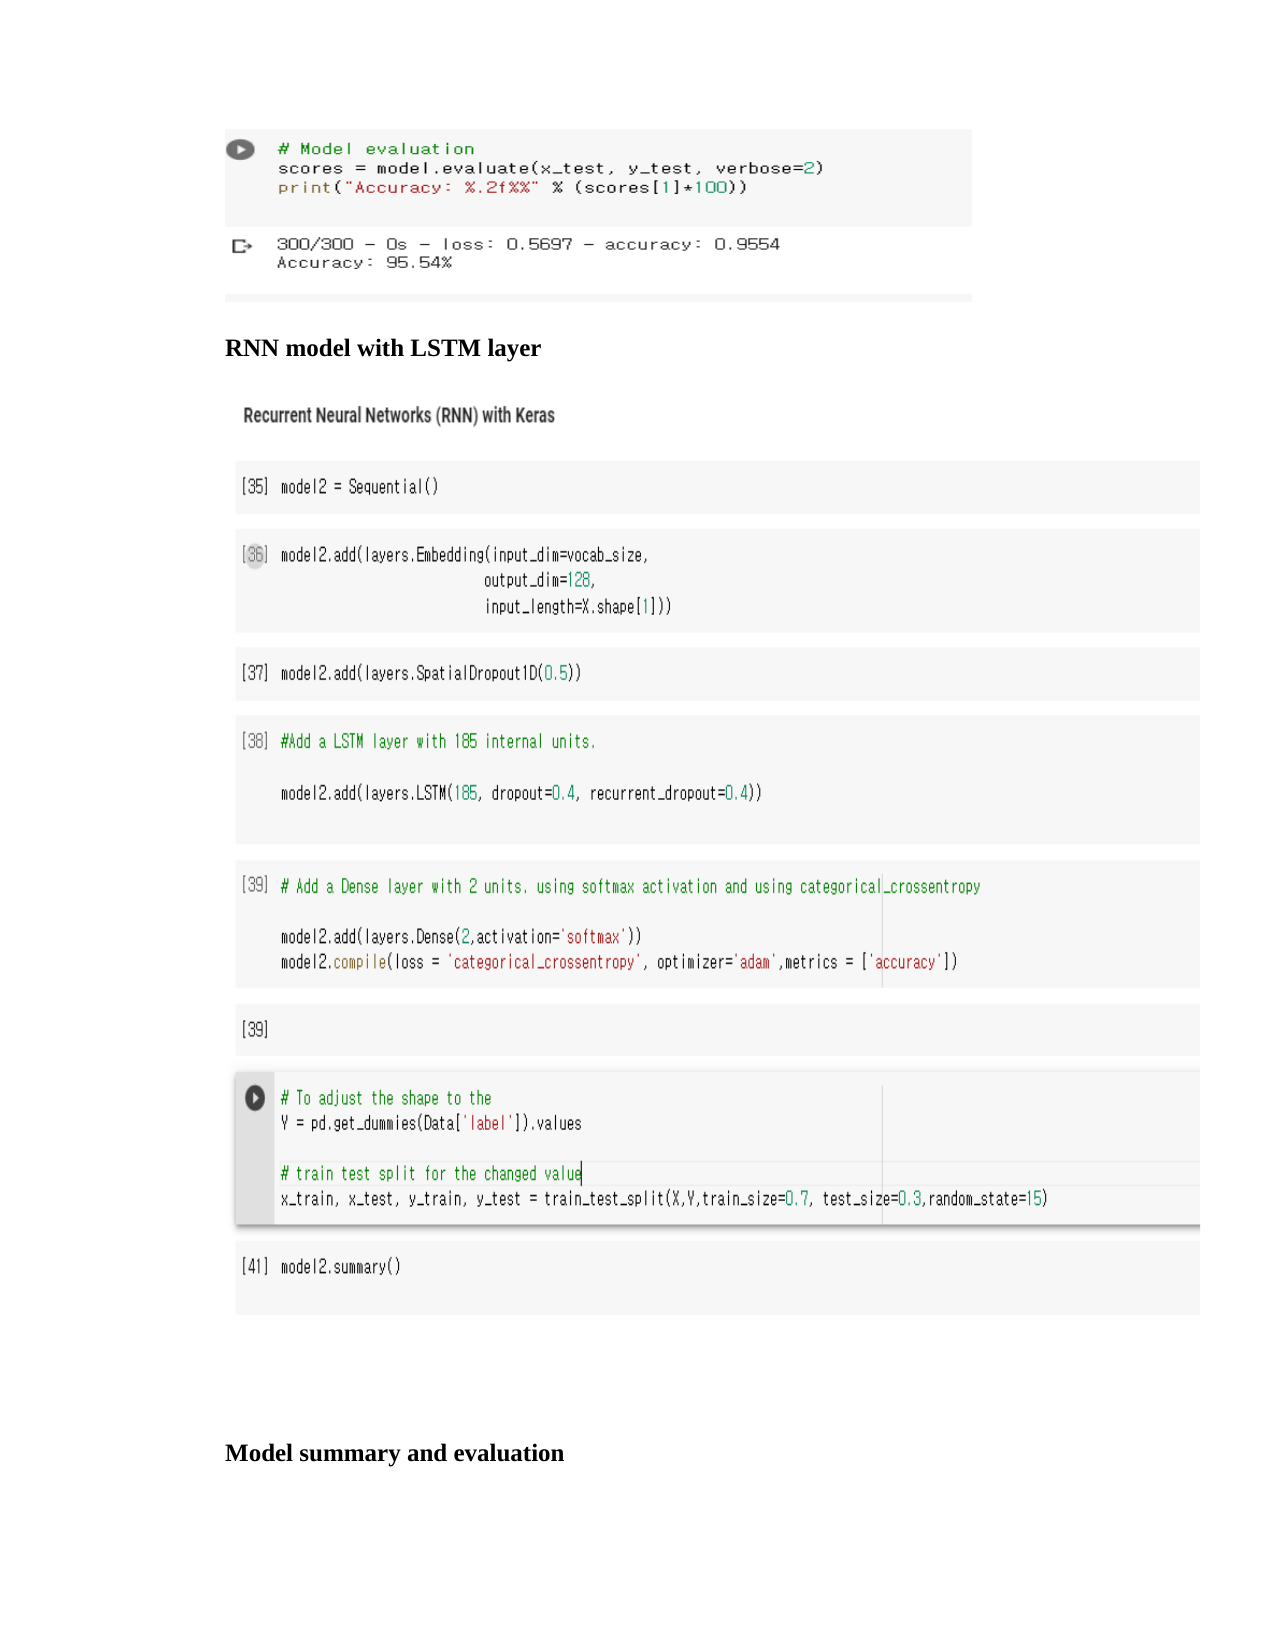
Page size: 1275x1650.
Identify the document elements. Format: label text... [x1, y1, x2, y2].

list Model summary and evaluation [225, 1438, 1125, 1466]
list RNN model with LSTM layer [225, 333, 1125, 362]
picture [225, 394, 1200, 1315]
picture [225, 120, 972, 302]
